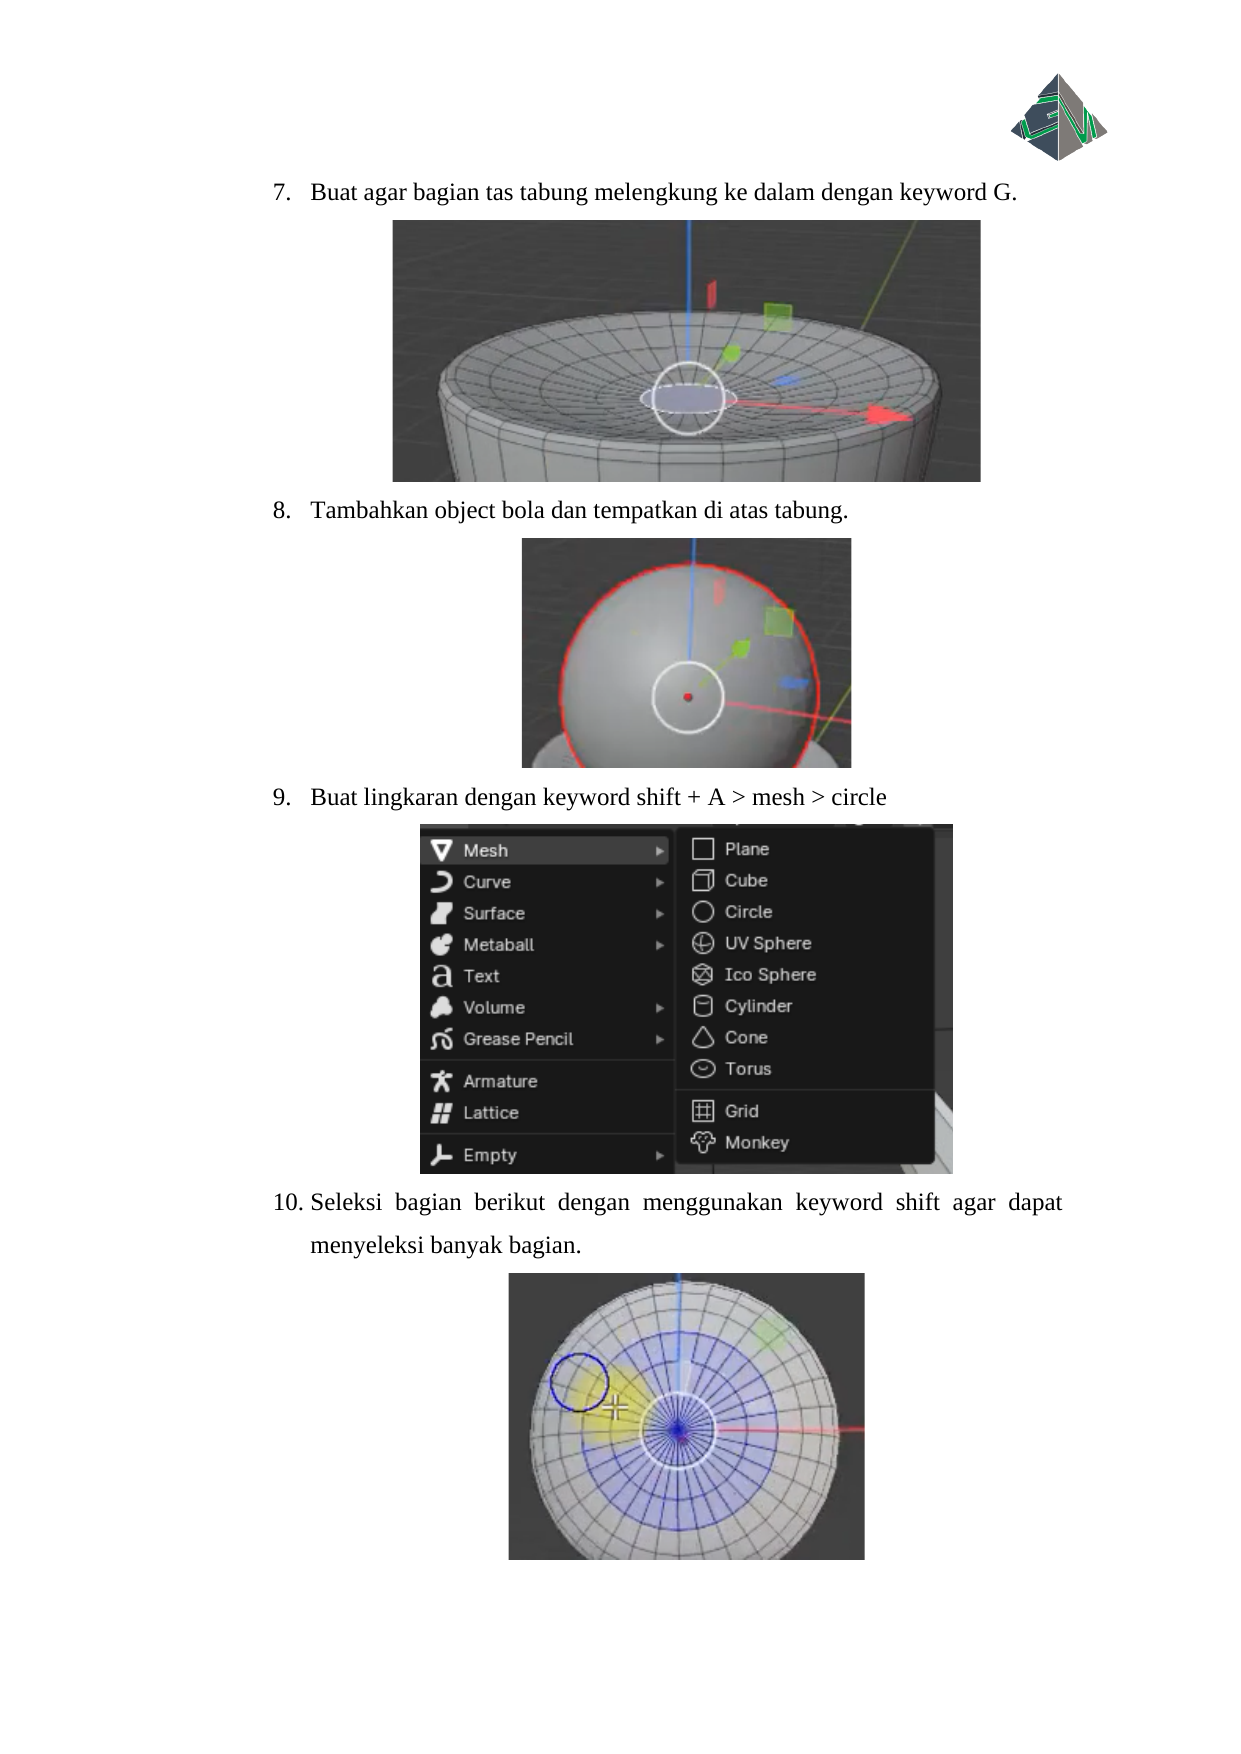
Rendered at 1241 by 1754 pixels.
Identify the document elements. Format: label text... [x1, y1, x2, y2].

picture [1010, 73, 1108, 161]
list Buat lingkaran dengan keyword shift + A > mesh > circle [273, 782, 1063, 810]
list Tambahkan object bola dan tempatkan di atas tabung. [273, 496, 1063, 524]
picture [521, 538, 852, 768]
list Buat agar bagian tas tabung melengkung ke dalam dengan keyword G. [273, 177, 1063, 206]
picture [420, 824, 953, 1174]
picture [508, 1273, 865, 1560]
picture [392, 220, 981, 482]
list Seleksi bagian berikut dengan menggunakan keyword shift agar dapat menyeleksi banyak bagian. [273, 1187, 1063, 1259]
